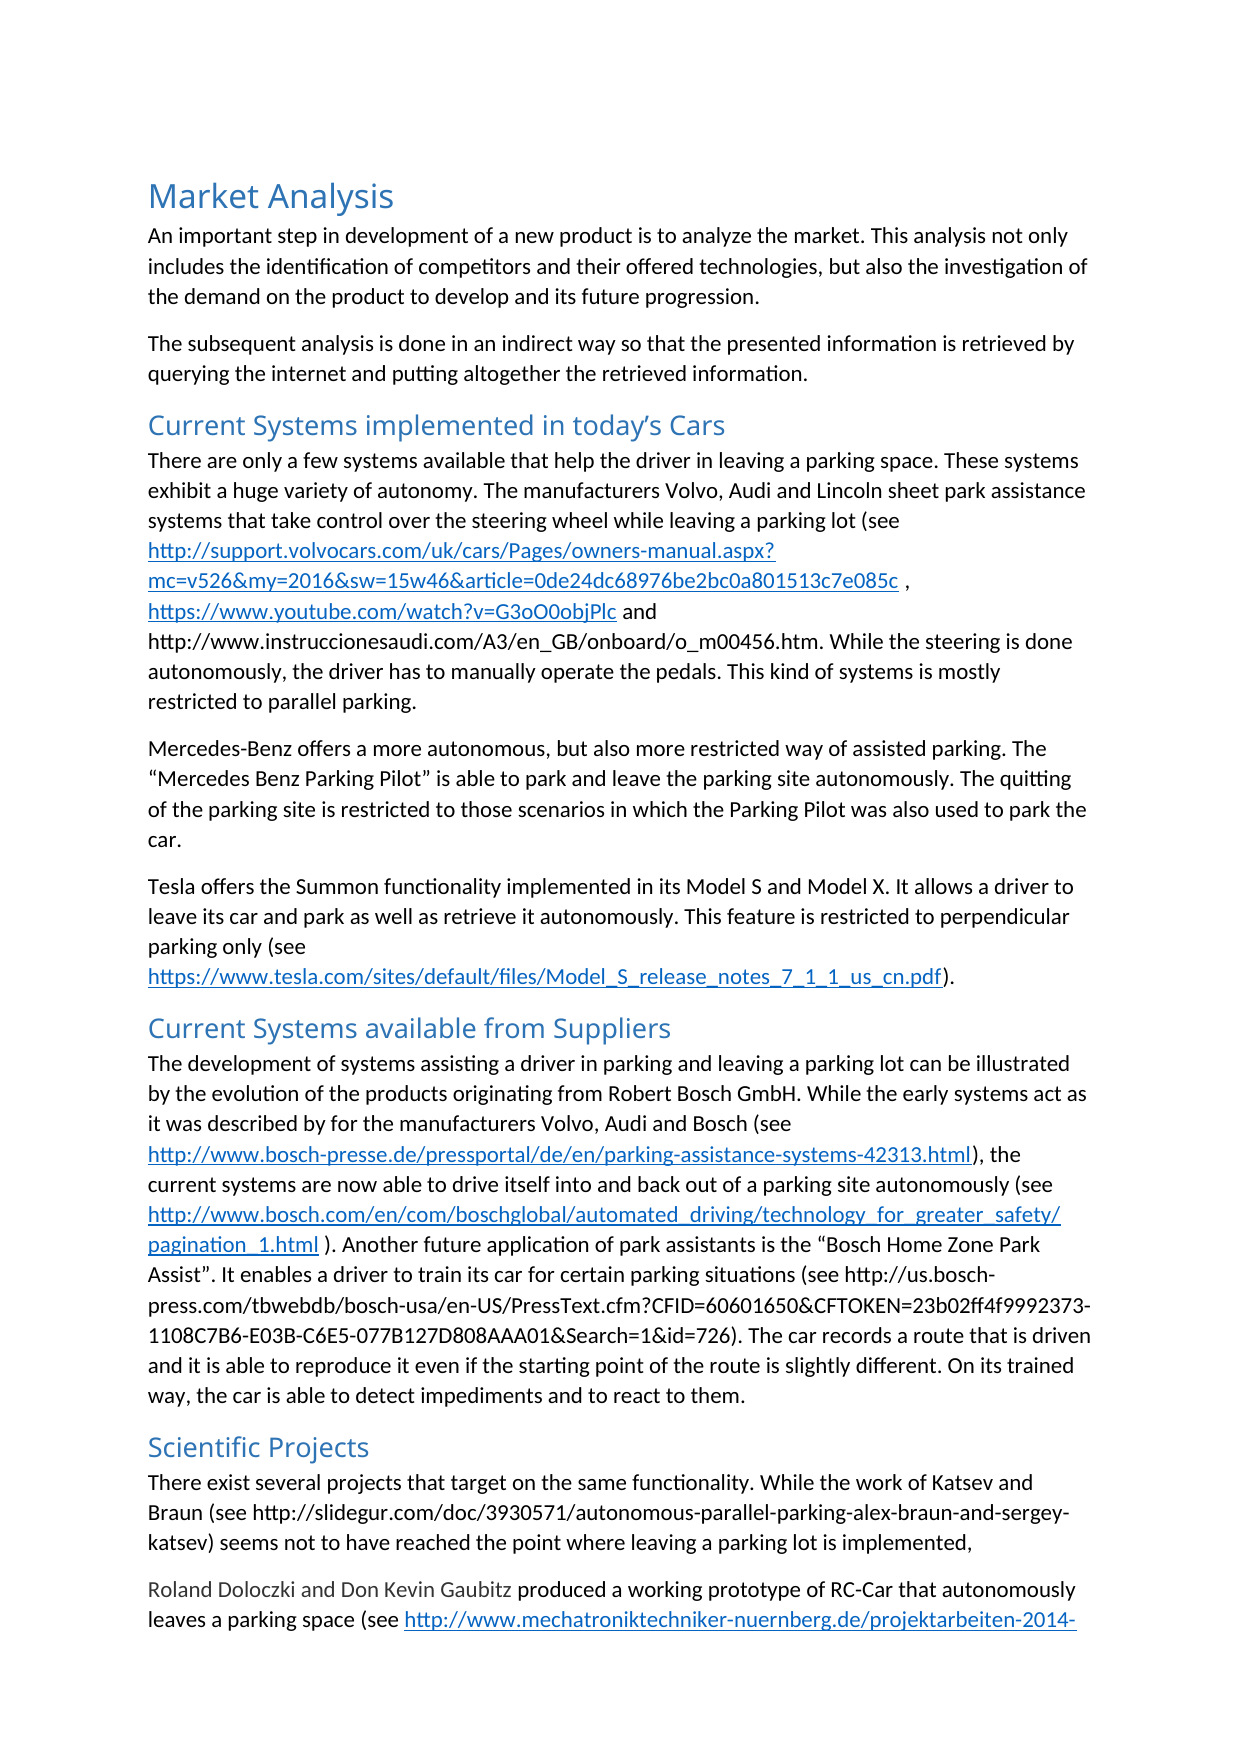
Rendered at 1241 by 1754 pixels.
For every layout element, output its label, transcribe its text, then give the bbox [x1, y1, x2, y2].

text Mercedes-Benz offers a more autonomous, but also more restricted way of assisted parking. The “Mercedes Benz Parking Pilot” is able to park and leave the parking site autonomously. The quitting of the parking site is restricted to those scenarios in which the Parking Pilot was also used to park the car. [148, 734, 1093, 853]
text Tesla offers the Summon functionality implemented in its Model S and Model X. It allows a driver to leave its car and park as well as retrieve it autonomously. This feature is restricted to perpendicular parking only (see https://www.tesla.com/sites/default/files/Model_S_release_notes_7_1_1_us_cn.pdf). [148, 872, 1093, 990]
text There are only a few systems available that help the driver in leaving a parking space. These systems exhibit a huge variety of autonomy. The manufacturers Volvo, Audi and Lincoln sheet park assistance systems that take control over the steering wheel while leaving a parking lot (see http://support.volvocars.com/uk/cars/Pages/owners-manual.aspx?mc=v526&my=2016&sw=15w46&article=0de24dc68976be2bc0a801513c7e085c , https://www.youtube.com/watch?v=G3oO0objPlc and http://www.instruccionesaudi.com/A3/en_GB/onboard/o_m00456.htm. While the steering is done autonomously, the driver has to manually operate the pedals. This kind of systems is mostly restricted to parallel parking. [148, 446, 1093, 715]
subtitle Current Systems implemented in today’s Cars [148, 406, 1093, 443]
text An important step in development of a new product is to analyze the market. This analysis not only includes the identification of competitors and their offered technologies, but also the investigation of the demand on the product to develop and its future progression. [148, 222, 1093, 310]
text There exist several projects that target on the same functionality. While the work of Katsev and Braun (see http://slidegur.com/doc/3930571/autonomous-parallel-parking-alex-braun-and-sergey-katsev) seems not to have reached the point where leaving a parking lot is implemented, [148, 1468, 1093, 1556]
text The development of systems assisting a driver in parking and leaving a parking lot can be illustrated by the evolution of the products originating from Robert Bosch GmbH. While the early systems act as it was described by for the manufacturers Volvo, Audi and Bosch (see http://www.bosch-presse.de/pressportal/de/en/parking-assistance-systems-42313.html), the current systems are now able to drive itself into and back out of a parking site autonomously (see http://www.bosch.com/en/com/boschglobal/automated_driving/technology_for_greater_safety/pagination_1.html ). Another future application of park assistants is the “Bosch Home Zone Park Assist”. It enables a driver to train its car for certain parking situations (see http://us.bosch-press.com/tbwebdb/bosch-usa/en-US/PressText.cfm?CFID=60601650&CFTOKEN=23b02ff4f9992373-1108C7B6-E03B-C6E5-077B127D808AAA01&Search=1&id=726). The car records a route that is driven and it is able to reproduce it even if the starting point of the route is slightly different. On its trained way, the car is able to detect impediments and to react to them. [148, 1049, 1093, 1409]
subtitle Market Analysis [148, 173, 1093, 218]
subtitle Current Systems available from Suppliers [148, 1009, 1093, 1046]
text The subsequent analysis is done in an indirect way so that the presented information is retrieved by querying the internet and putting altogether the retrieved information. [148, 329, 1093, 387]
subtitle Scientific Projects [148, 1428, 1093, 1465]
